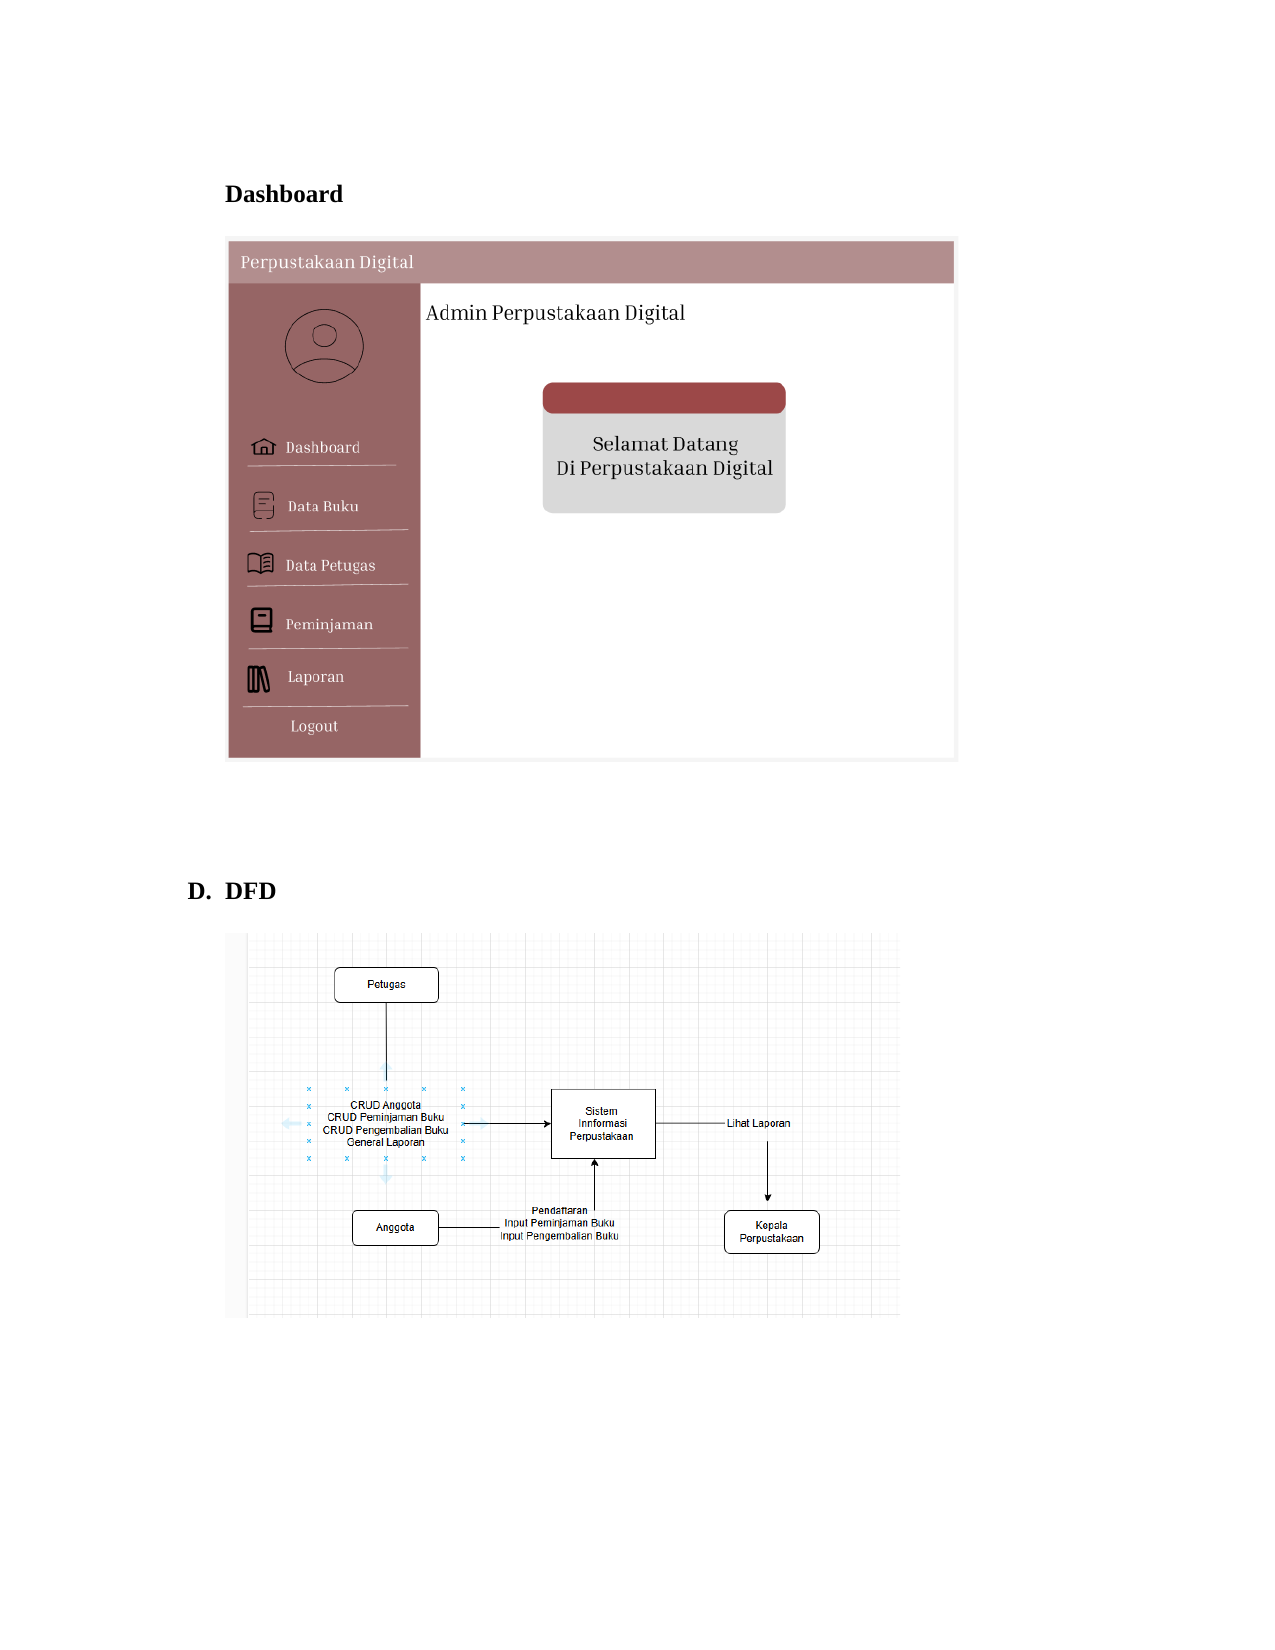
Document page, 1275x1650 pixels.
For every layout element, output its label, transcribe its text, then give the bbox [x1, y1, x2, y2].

picture [225, 236, 959, 762]
list DFD [187, 876, 1125, 905]
picture [225, 933, 901, 1318]
list Dashboard [225, 179, 1125, 207]
